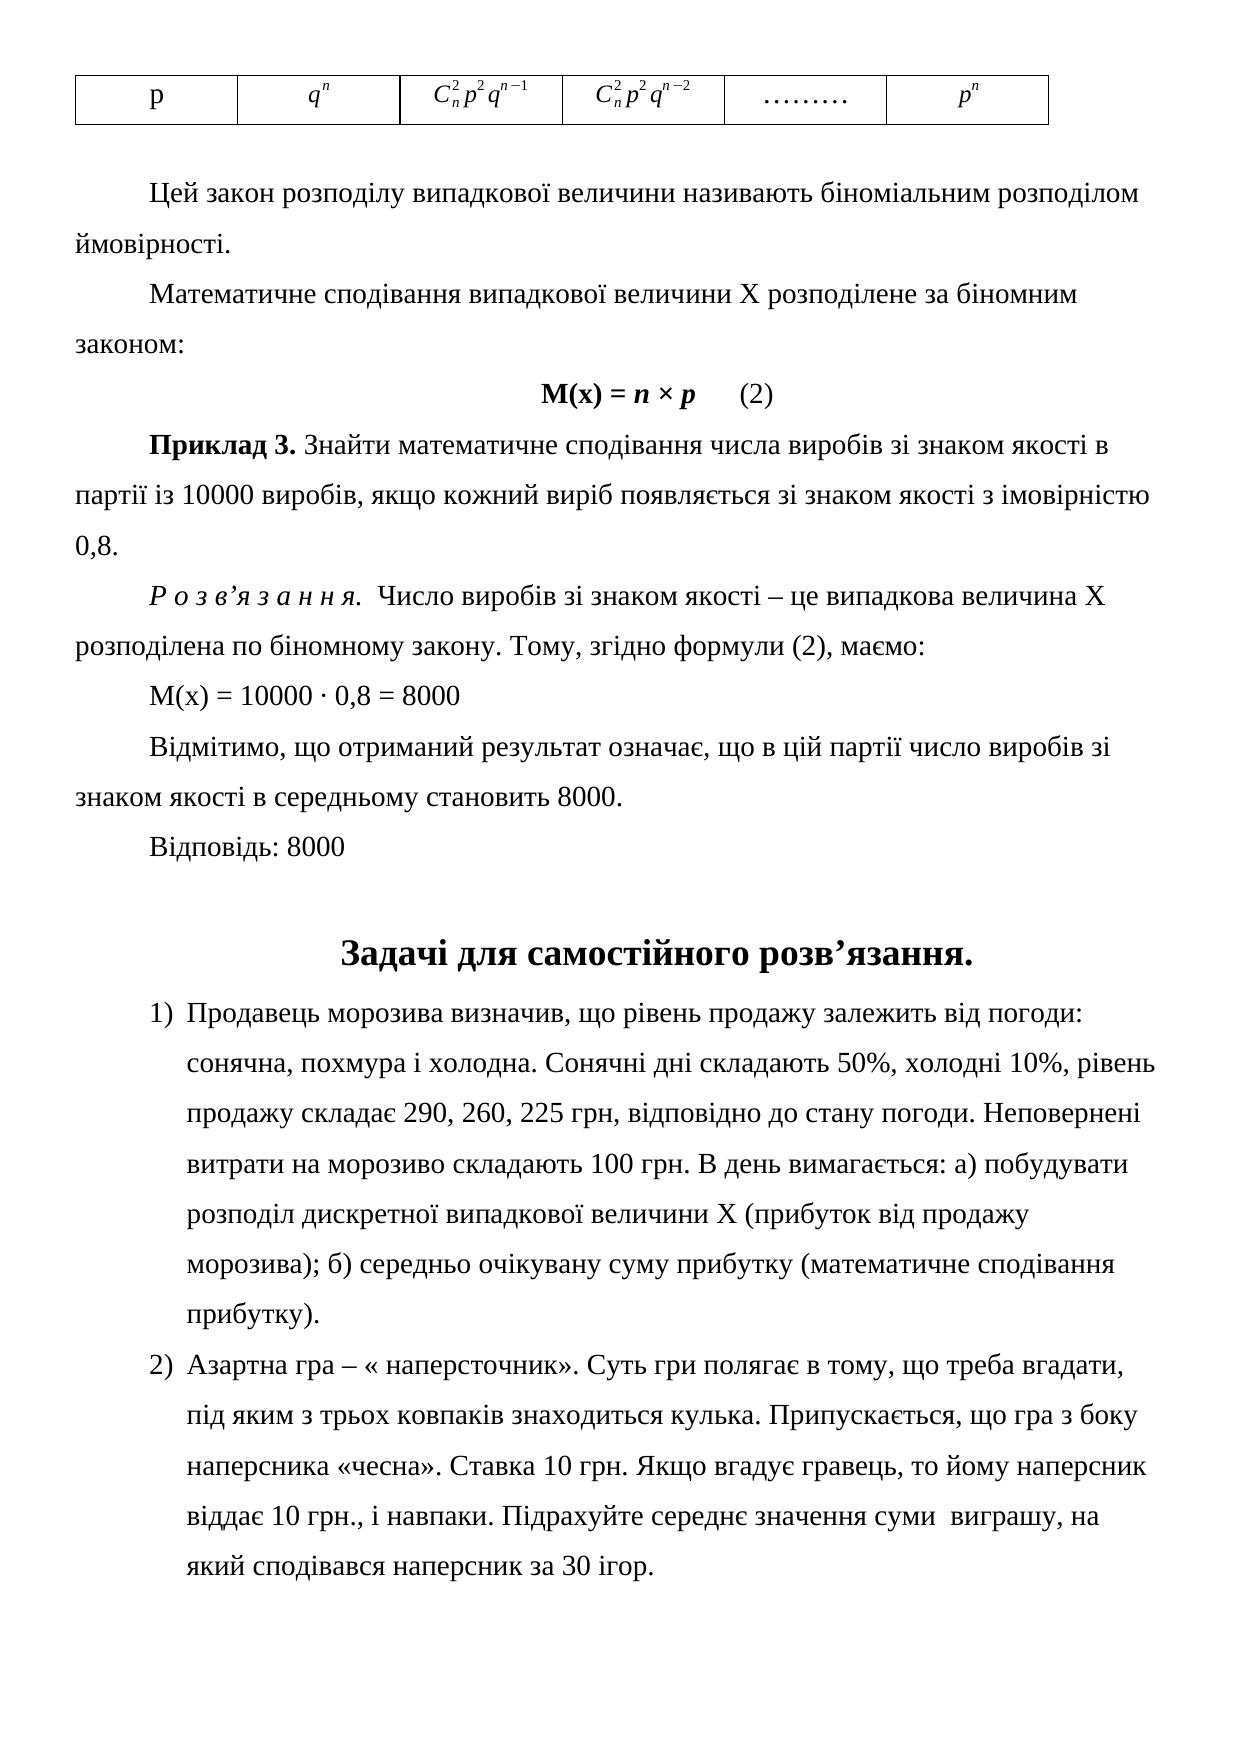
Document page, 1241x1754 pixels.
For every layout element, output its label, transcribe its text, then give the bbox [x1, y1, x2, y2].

text Р о з в’я з а н н я. Число виробів зі знаком якості – це випадкова величина Х розподілена по біномному закону. Тому, згідно формули (2), маємо: [75, 578, 1165, 662]
text М(х) = 10000 ∙ 0,8 = 8000 [75, 678, 1165, 712]
text Математичне сподівання випадкової величини Х розподілене за біномним законом: [75, 276, 1165, 360]
table_cell [401, 76, 562, 124]
text Задачі для самостійного розв’язання. [75, 930, 1165, 973]
table_cell р [76, 76, 237, 124]
text Цей закон розподілу випадкової величини називають біноміальним розподілом ймовірності. [75, 175, 1165, 259]
text Відмітимо, що отриманий результат означає, що в цій партії число виробів зі знаком якості в середньому становить 8000. [75, 729, 1165, 813]
table_cell ……… [725, 76, 886, 124]
text Відповідь: 8000 [75, 829, 1165, 863]
table_cell [887, 76, 1048, 124]
text М(х) = n × p (2) [75, 377, 1165, 410]
table_cell [563, 76, 724, 124]
text Приклад 3. Знайти математичне сподівання числа виробів зі знаком якості в партії із 10000 виробів, якщо кожний виріб появляється зі знаком якості з імовірністю 0,8. [75, 427, 1165, 561]
list Азартна гра – « наперсточник». Суть гри полягає в тому, що треба вгадати, під яким з трьох ковпаків знаходиться кулька. Припускається, що гра з боку наперсника «чесна». Ставка 10 грн. Якщо вгадує гравець, то йому наперсник віддає 10 грн., і навпаки. Підрахуйте середнє значення суми виграшу, на який сподівався наперсник за 30 ігор. [149, 1347, 1165, 1582]
table_cell [238, 76, 399, 124]
list Продавець морозива визначив, що рівень продажу залежить від погоди: сонячна, похмура і холодна. Сонячні дні складають 50%, холодні 10%, рівень продажу складає 290, 260, 225 грн, відповідно до стану погоди. Неповернені витрати на морозиво складають 100 грн. В день вимагається: а) побудувати розподіл дискретної випадкової величини Х (прибуток від продажу морозива); б) середньо очікувану суму прибутку (математичне сподівання прибутку). [149, 995, 1165, 1330]
